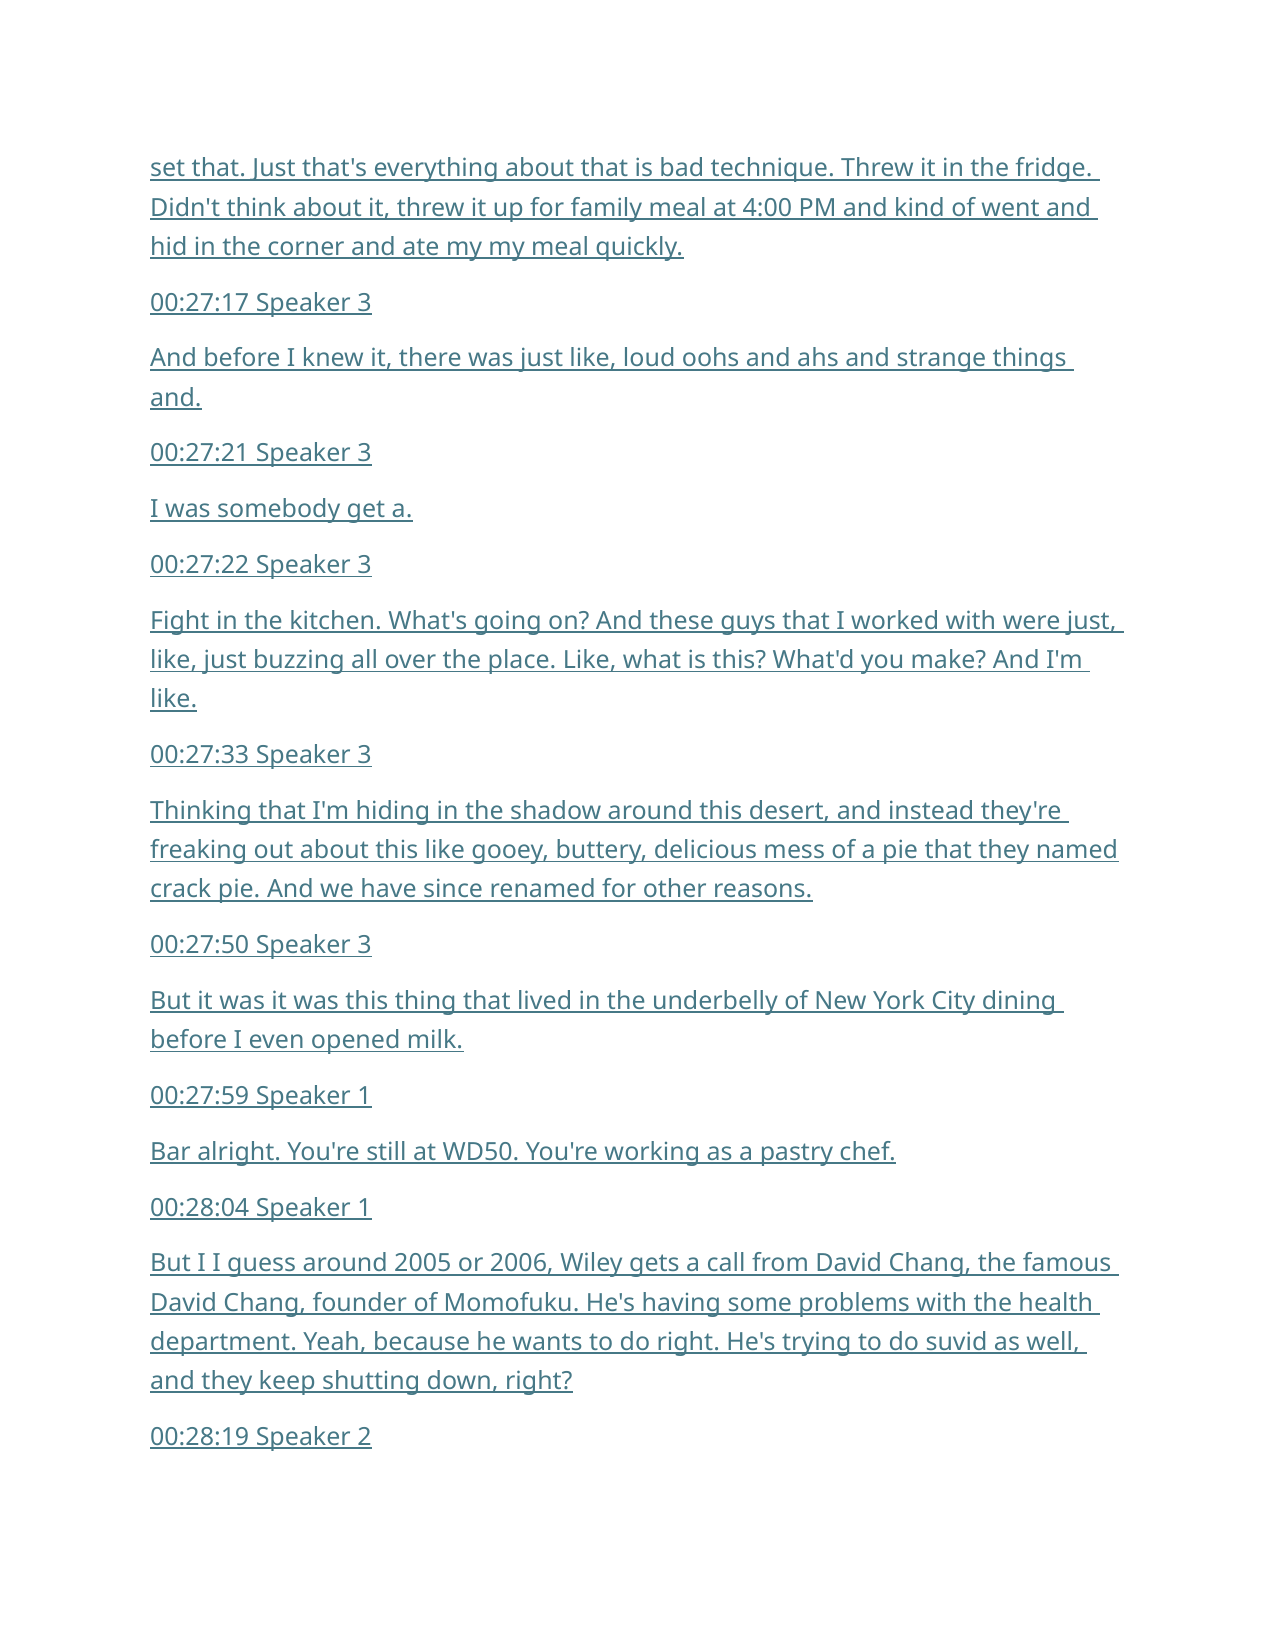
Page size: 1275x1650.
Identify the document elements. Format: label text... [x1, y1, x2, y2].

text And before I knew it, there was just like, loud oohs and ahs and strange things and. [150, 340, 1125, 413]
text 00:28:04 Speaker 1 [150, 1189, 1125, 1223]
text 00:27:33 Speaker 3 [150, 737, 1125, 771]
text I was somebody get a. [150, 491, 1125, 525]
text 00:27:17 Speaker 3 [150, 284, 1125, 318]
text 00:27:22 Speaker 3 [150, 547, 1125, 581]
text 00:28:19 Speaker 2 [150, 1418, 1125, 1452]
text Bar alright. You're still at WD50. You're working as a pastry chef. [150, 1133, 1125, 1167]
text Thinking that I'm hiding in the shadow around this desert, and instead they're freaking out about this like gooey, buttery, delicious mess of a pie that they named crack pie. And we have since renamed for other reasons. [150, 792, 1125, 905]
text 00:27:21 Speaker 3 [150, 435, 1125, 469]
text Fight in the kitchen. What's going on? And these guys that I worked with were just, like, just buzzing all over the place. Like, what is this? What'd you make? And I'm like. [150, 602, 1125, 715]
text But it was it was this thing that lived in the underbelly of New York City dining before I even opened milk. [150, 982, 1125, 1056]
text 00:27:59 Speaker 1 [150, 1077, 1125, 1112]
text But I I guess around 2005 or 2006, Wiley gets a call from David Chang, the famous David Chang, founder of Momofuku. He's having some problems with the health department. Yeah, because he wants to do right. He's trying to do suvid as well, and they keep shutting down, right? [150, 1245, 1125, 1397]
text 00:27:50 Speaker 3 [150, 927, 1125, 961]
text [150, 150, 1125, 262]
